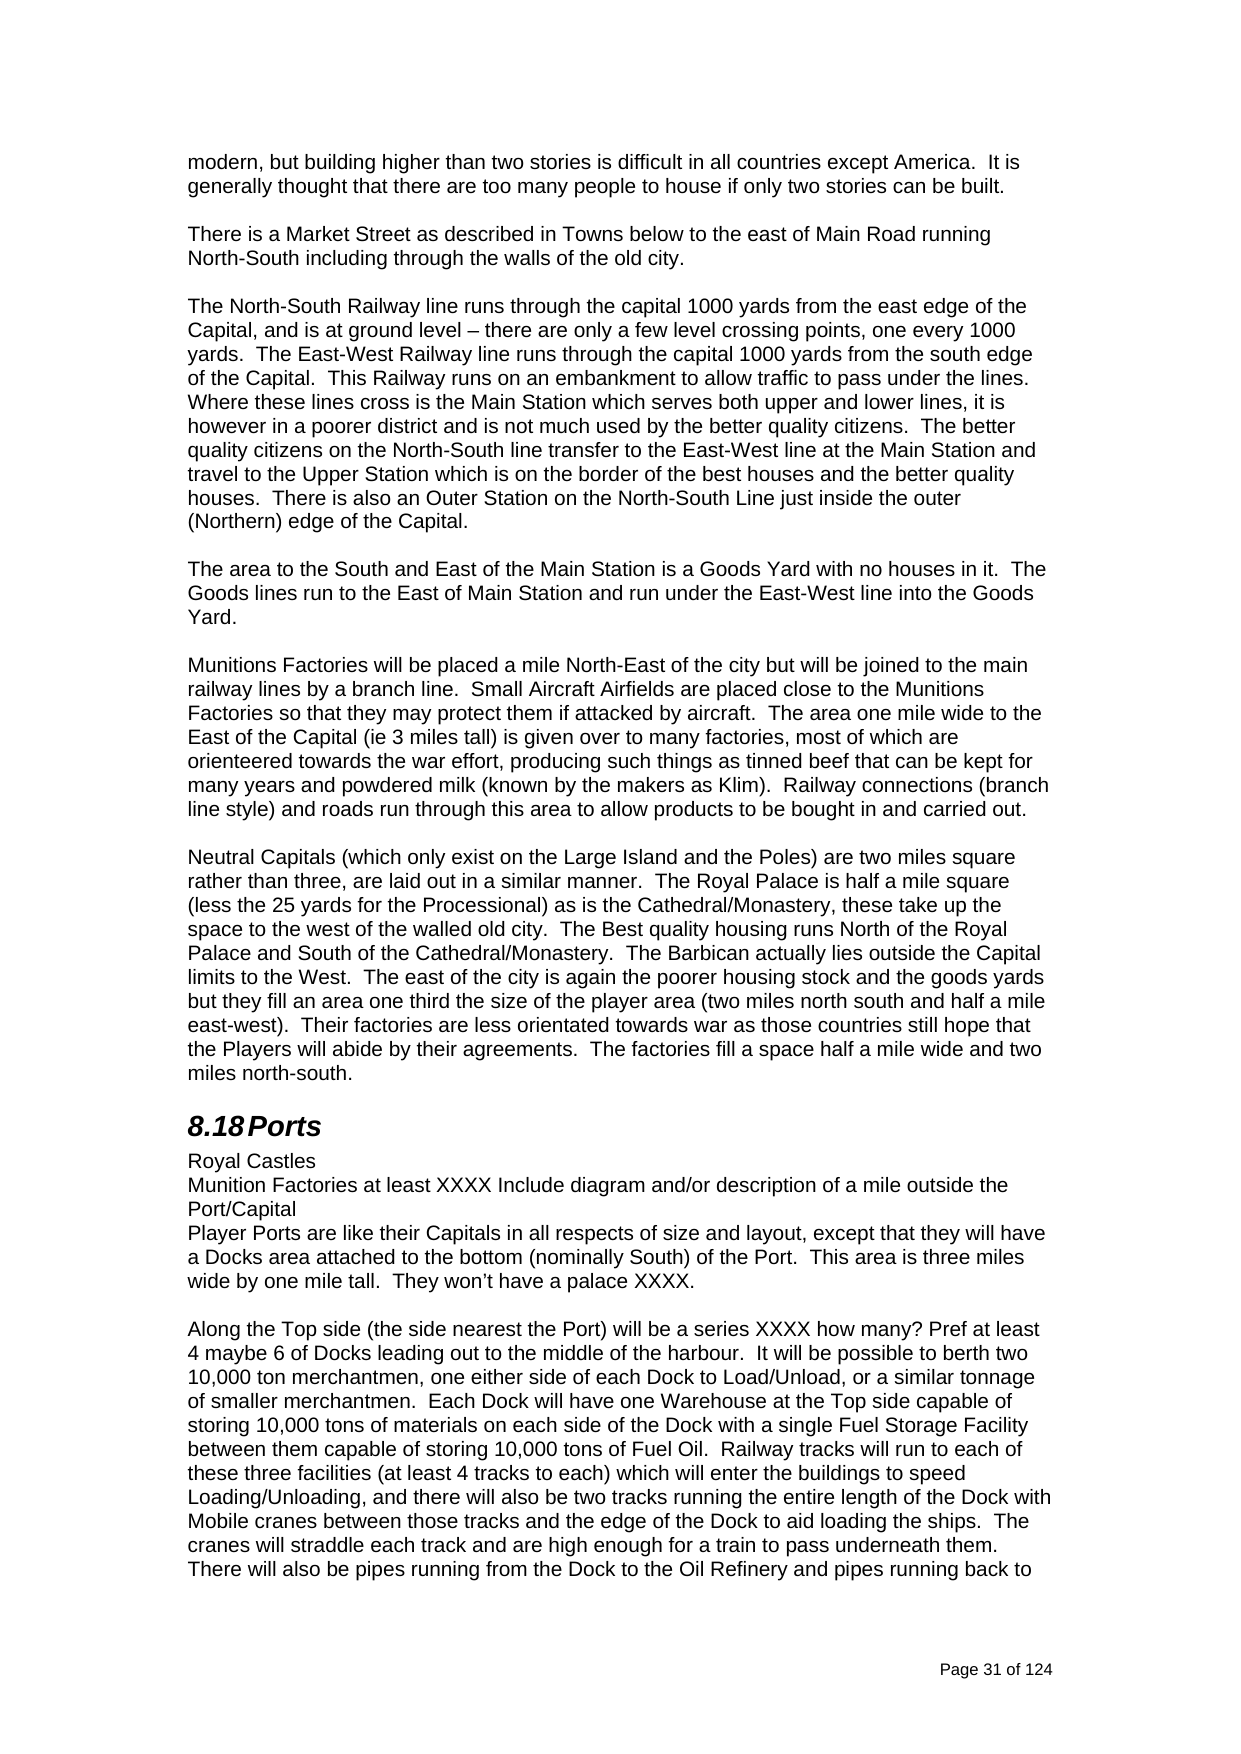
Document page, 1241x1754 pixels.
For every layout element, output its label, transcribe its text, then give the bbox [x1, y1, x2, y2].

text Royal Castles [187, 1149, 1053, 1173]
text There is a Market Street as described in Towns below to the east of Main Road running North-South including through the walls of the old city. [187, 222, 1053, 270]
text Munitions Factories will be placed a mile North-East of the city but will be joined to the main railway lines by a branch line. Small Aircraft Airfields are placed close to the Munitions Factories so that they may protect them if attacked by aircraft. The area one mile wide to the East of the Capital (ie 3 miles tall) is given over to many factories, most of which are orienteered towards the war effort, producing such things as tinned beef that can be kept for many years and powdered milk (known by the makers as Klim). Railway connections (branch line style) and roads run through this area to allow products to be bought in and carried out. [187, 653, 1053, 821]
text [187, 1317, 1053, 1580]
subtitle Ports [187, 1109, 1053, 1143]
text Munition Factories at least XXXX Include diagram and/or description of a mile outside the Port/Capital [187, 1173, 1053, 1221]
text The North-South Railway line runs through the capital 1000 yards from the east edge of the Capital, and is at ground level – there are only a few level crossing points, one every 1000 yards. The East-West Railway line runs through the capital 1000 yards from the south edge of the Capital. This Railway runs on an embankment to allow traffic to pass under the lines. Where these lines cross is the Main Station which serves both upper and lower lines, it is however in a poorer district and is not much used by the better quality citizens. The better quality citizens on the North-South line transfer to the East-West line at the Main Station and travel to the Upper Station which is on the border of the best houses and the better quality houses. There is also an Outer Station on the North-South Line just inside the outer (Northern) edge of the Capital. [187, 294, 1053, 533]
text Player Ports are like their Capitals in all respects of size and layout, except that they will have a Docks area attached to the bottom (nominally South) of the Port. This area is three miles wide by one mile tall. They won’t have a palace XXXX. [187, 1221, 1053, 1293]
text The area to the South and East of the Main Station is a Goods Yard with no houses in it. The Goods lines run to the East of Main Station and run under the East-West line into the Goods Yard. [187, 557, 1053, 629]
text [187, 150, 1053, 198]
text Neutral Capitals (which only exist on the Large Island and the Poles) are two miles square rather than three, are laid out in a similar manner. The Royal Palace is half a mile square (less the 25 yards for the Processional) as is the Cathedral/Monastery, these take up the space to the west of the walled old city. The Best quality housing runs North of the Royal Palace and South of the Cathedral/Monastery. The Barbican actually lies outside the Capital limits to the West. The east of the city is again the poorer housing stock and the goods yards but they fill an area one third the size of the player area (two miles north south and half a mile east-west). Their factories are less orientated towards war as those countries still hope that the Players will abide by their agreements. The factories fill a space half a mile wide and two miles north-south. [187, 845, 1053, 1084]
